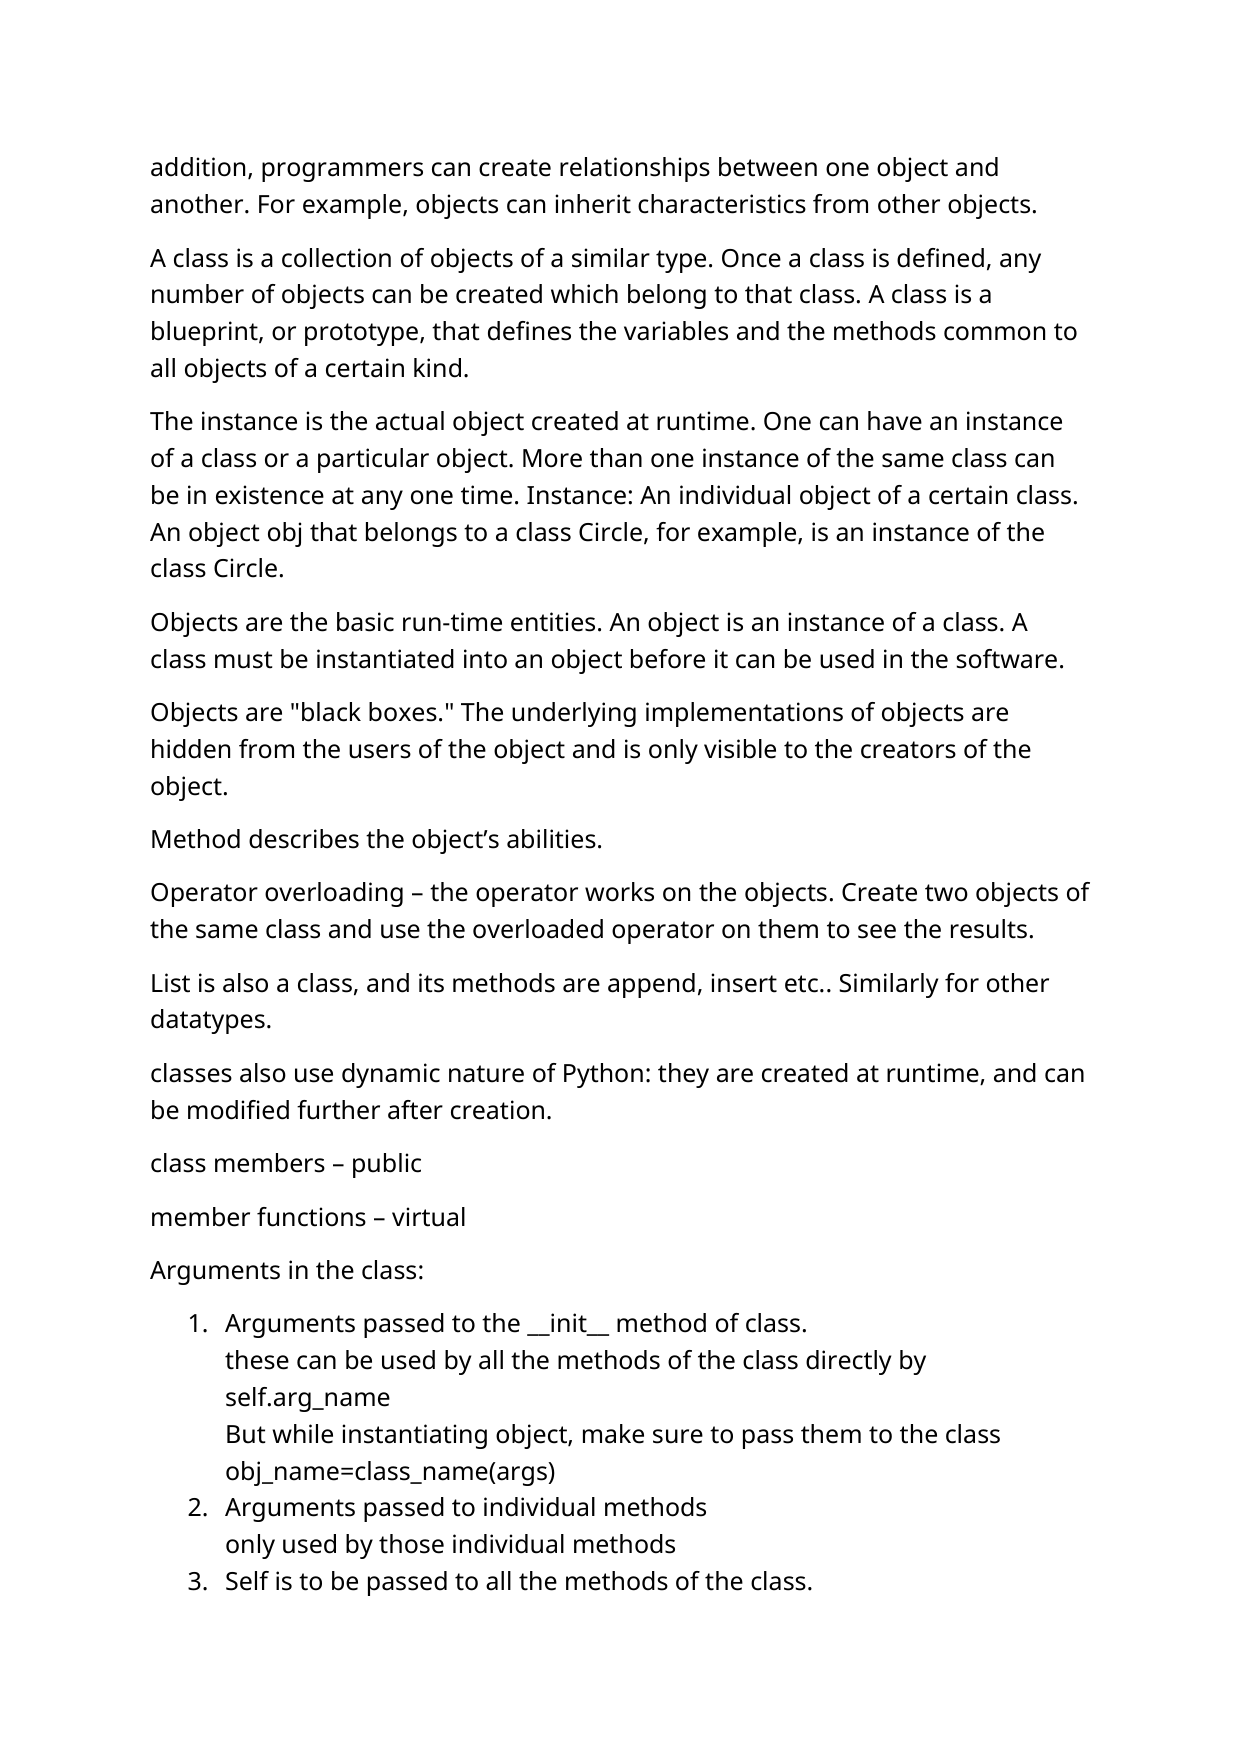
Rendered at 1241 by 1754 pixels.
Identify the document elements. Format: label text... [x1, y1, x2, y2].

text Objects are "black boxes." The underlying implementations of objects are hidden from the users of the object and is only visible to the creators of the object. [150, 695, 1090, 802]
text Method describes the object’s abilities. [150, 822, 1090, 856]
list Arguments passed to individual methods only used by those individual methods [187, 1490, 1090, 1561]
text member functions – virtual [150, 1199, 1090, 1233]
text classes also use dynamic nature of Python: they are created at runtime, and can be modified further after creation. [150, 1056, 1090, 1126]
list Arguments passed to the __init__ method of class. these can be used by all the methods of the class directly by self.arg_name But while instantiating object, make sure to pass them to the class obj_name=class_name(args) [187, 1306, 1090, 1487]
text A class is a collection of objects of a similar type. Once a class is defined, any number of objects can be created which belong to that class. A class is a blueprint, or prototype, that defines the variables and the methods common to all objects of a certain kind. [150, 240, 1090, 384]
text class members – public [150, 1146, 1090, 1180]
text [150, 150, 1090, 221]
text Operator overloading – the operator works on the objects. Create two objects of the same class and use the overloaded operator on them to see the results. [150, 875, 1090, 946]
text Objects are the basic run-time entities. An object is an instance of a class. A class must be instantiated into an object before it can be used in the software. [150, 604, 1090, 675]
text The instance is the actual object created at runtime. One can have an instance of a class or a particular object. More than one instance of the same class can be in existence at any one time. Instance: An individual object of a certain class. An object obj that belongs to a class Circle, for example, is an instance of the class Circle. [150, 404, 1090, 585]
text List is also a class, and its methods are append, insert etc.. Similarly for other datatypes. [150, 965, 1090, 1036]
text Arguments in the class: [150, 1253, 1090, 1287]
list Self is to be passed to all the methods of the class. [187, 1563, 1090, 1597]
